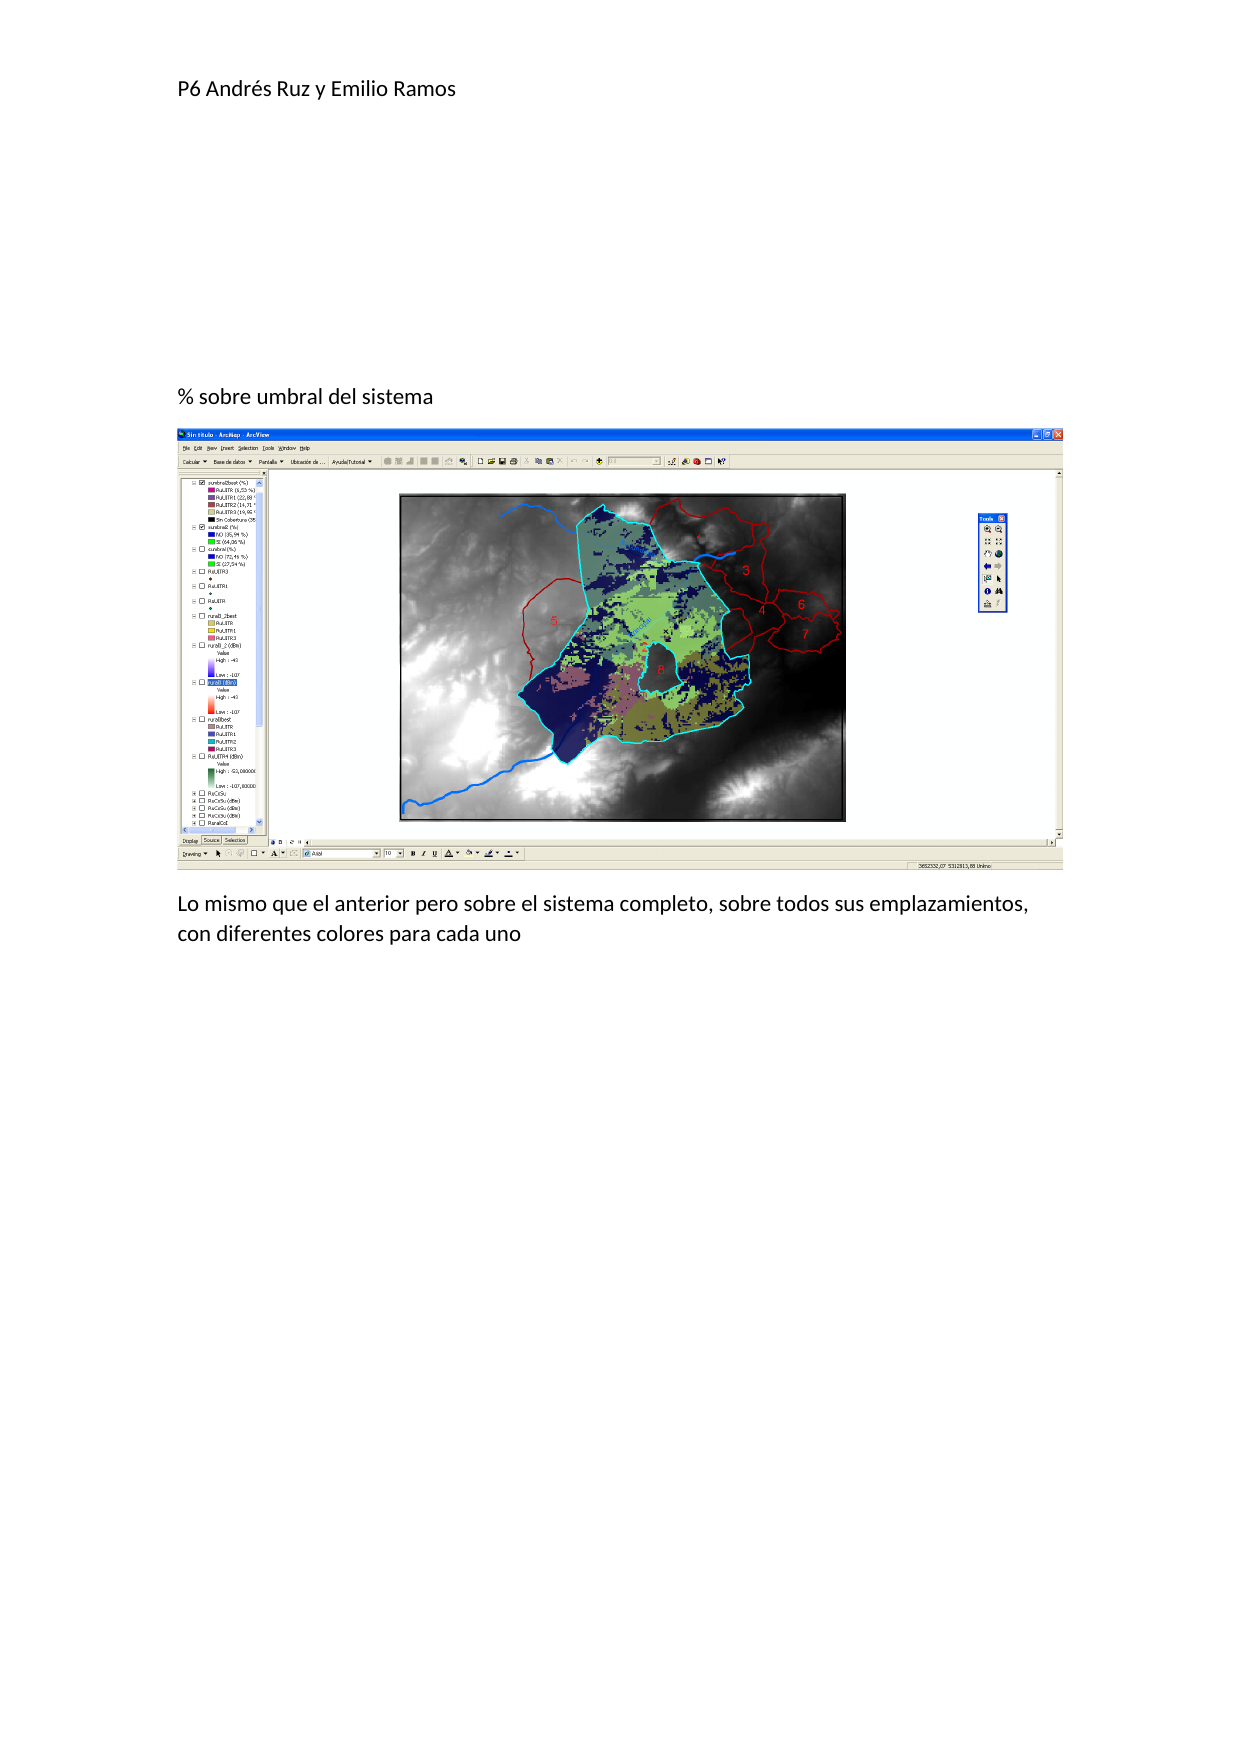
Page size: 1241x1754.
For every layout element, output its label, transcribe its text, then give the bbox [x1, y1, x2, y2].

picture [177, 428, 1063, 870]
text Lo mismo que el anterior pero sobre el sistema completo, sobre todos sus emplazamientos, con diferentes colores para cada uno [177, 889, 1063, 947]
text % sobre umbral del sistema [177, 382, 1063, 410]
